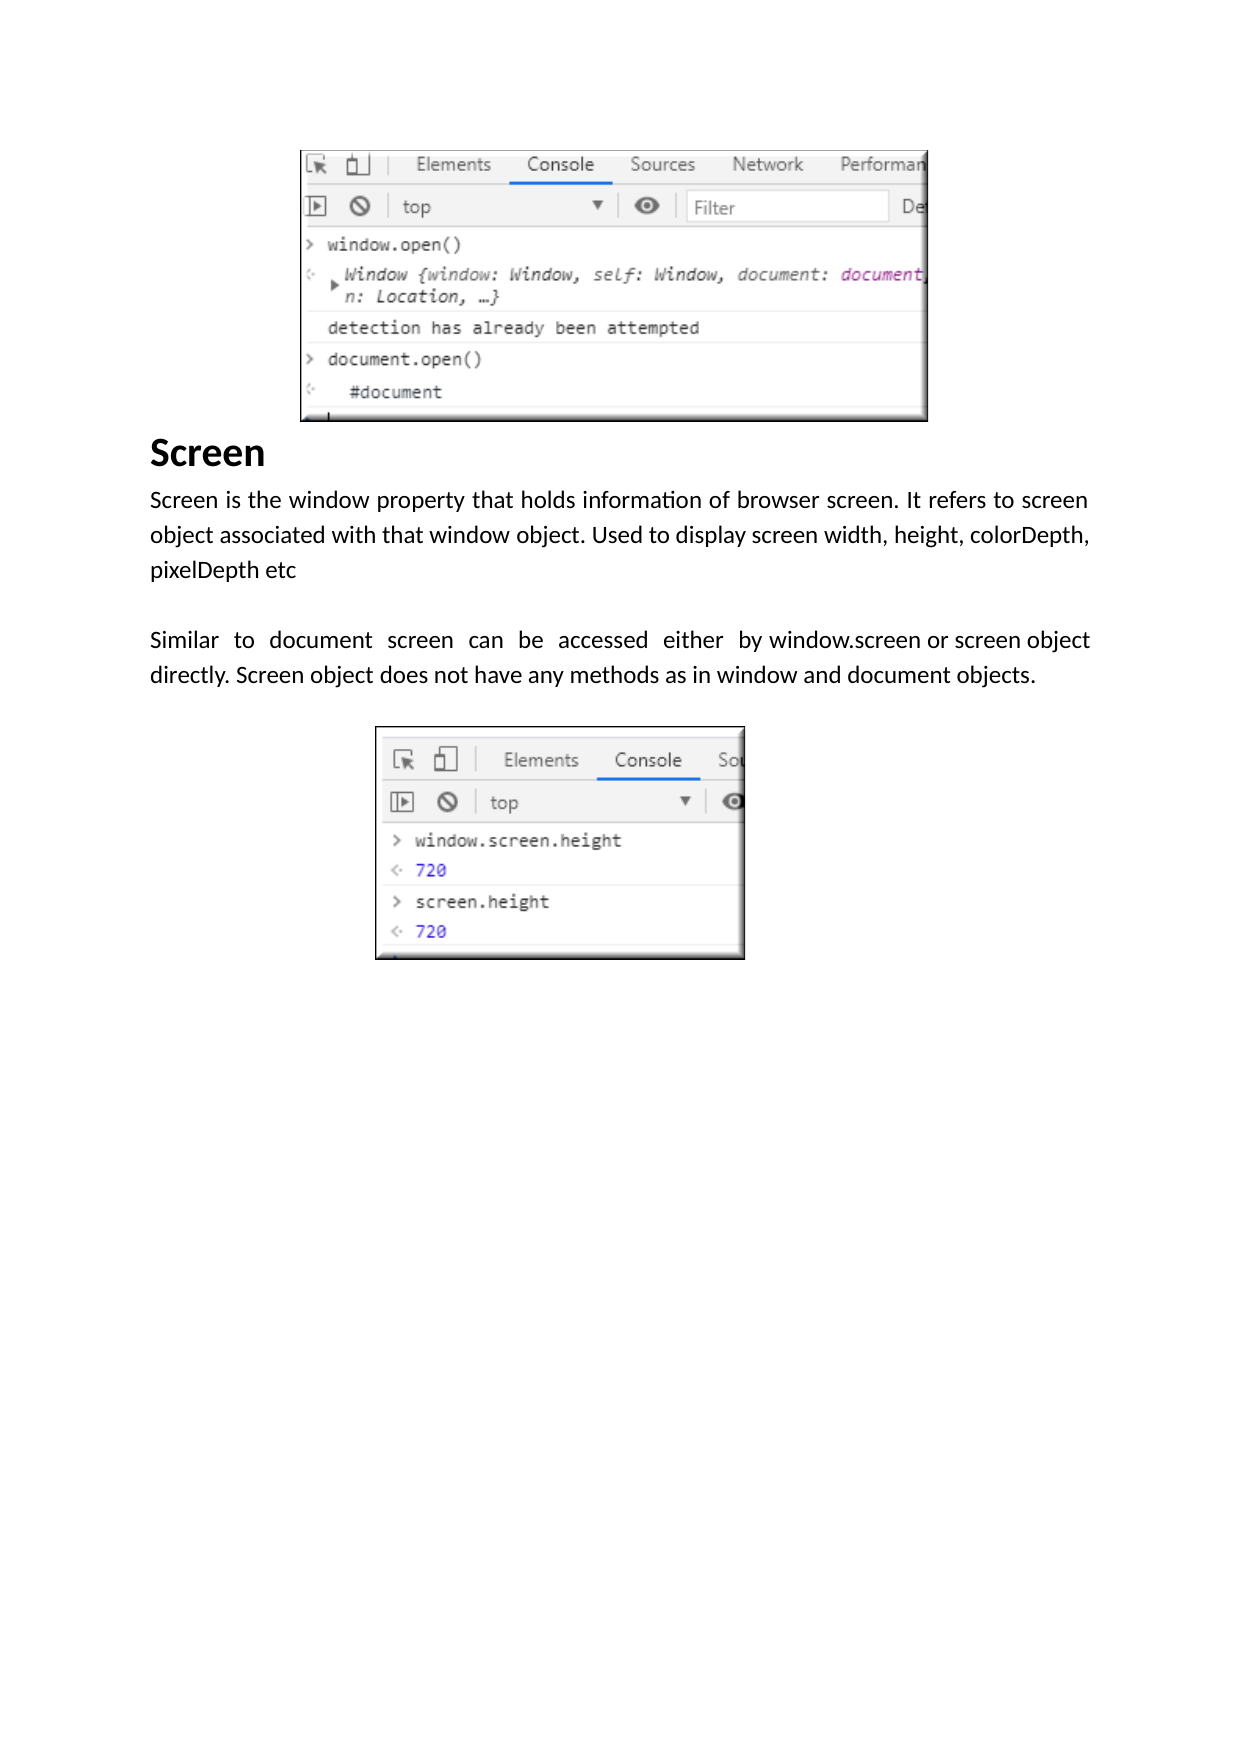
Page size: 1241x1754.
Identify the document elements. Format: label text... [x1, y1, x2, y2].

text Screen is the window property that holds information of browser screen. It refers to screen object associated with that window object. Used to display screen width, height, colorDepth, pixelDepth etc [150, 484, 1090, 585]
text Similar to document screen can be accessed either by window.screen or screen object directly. Screen object does not have any methods as in window and document objects. [150, 624, 1090, 690]
text Screen [150, 426, 1090, 477]
picture [300, 150, 929, 422]
picture [375, 726, 746, 960]
